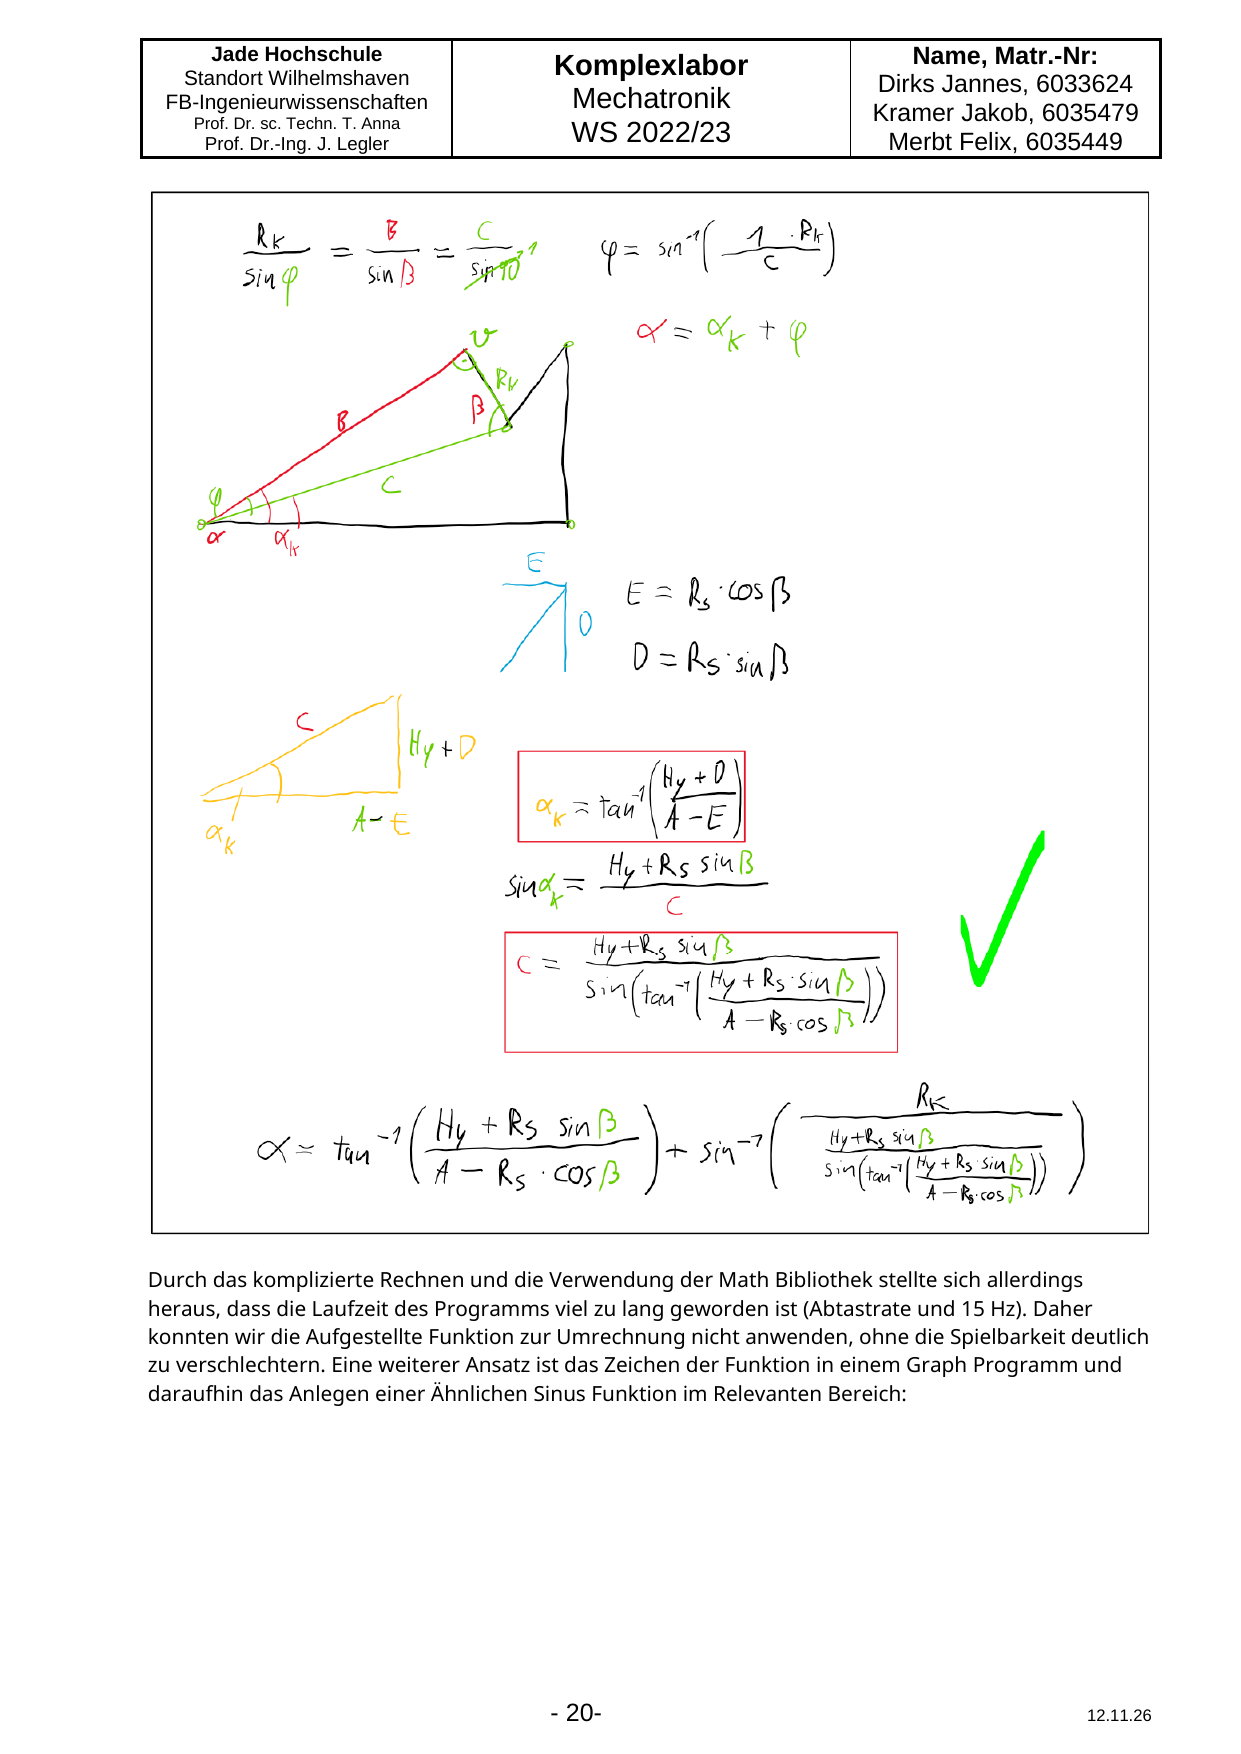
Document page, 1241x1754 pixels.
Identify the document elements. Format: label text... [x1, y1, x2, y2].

picture [147, 187, 1152, 1237]
text Durch das komplizierte Rechnen und die Verwendung der Math Bibliothek stellte sich allerdings heraus, dass die Laufzeit des Programms viel zu lang geworden ist (Abtastrate und 15 Hz). Daher konnten wir die Aufgestellte Funktion zur Umrechnung nicht anwenden, ohne die Spielbarkeit deutlich zu verschlechtern. Eine weiterer Ansatz ist das Zeichen der Funktion in einem Graph Programm und daraufhin das Anlegen einer Ähnlichen Sinus Funktion im Relevanten Bereich: [148, 1265, 1152, 1407]
